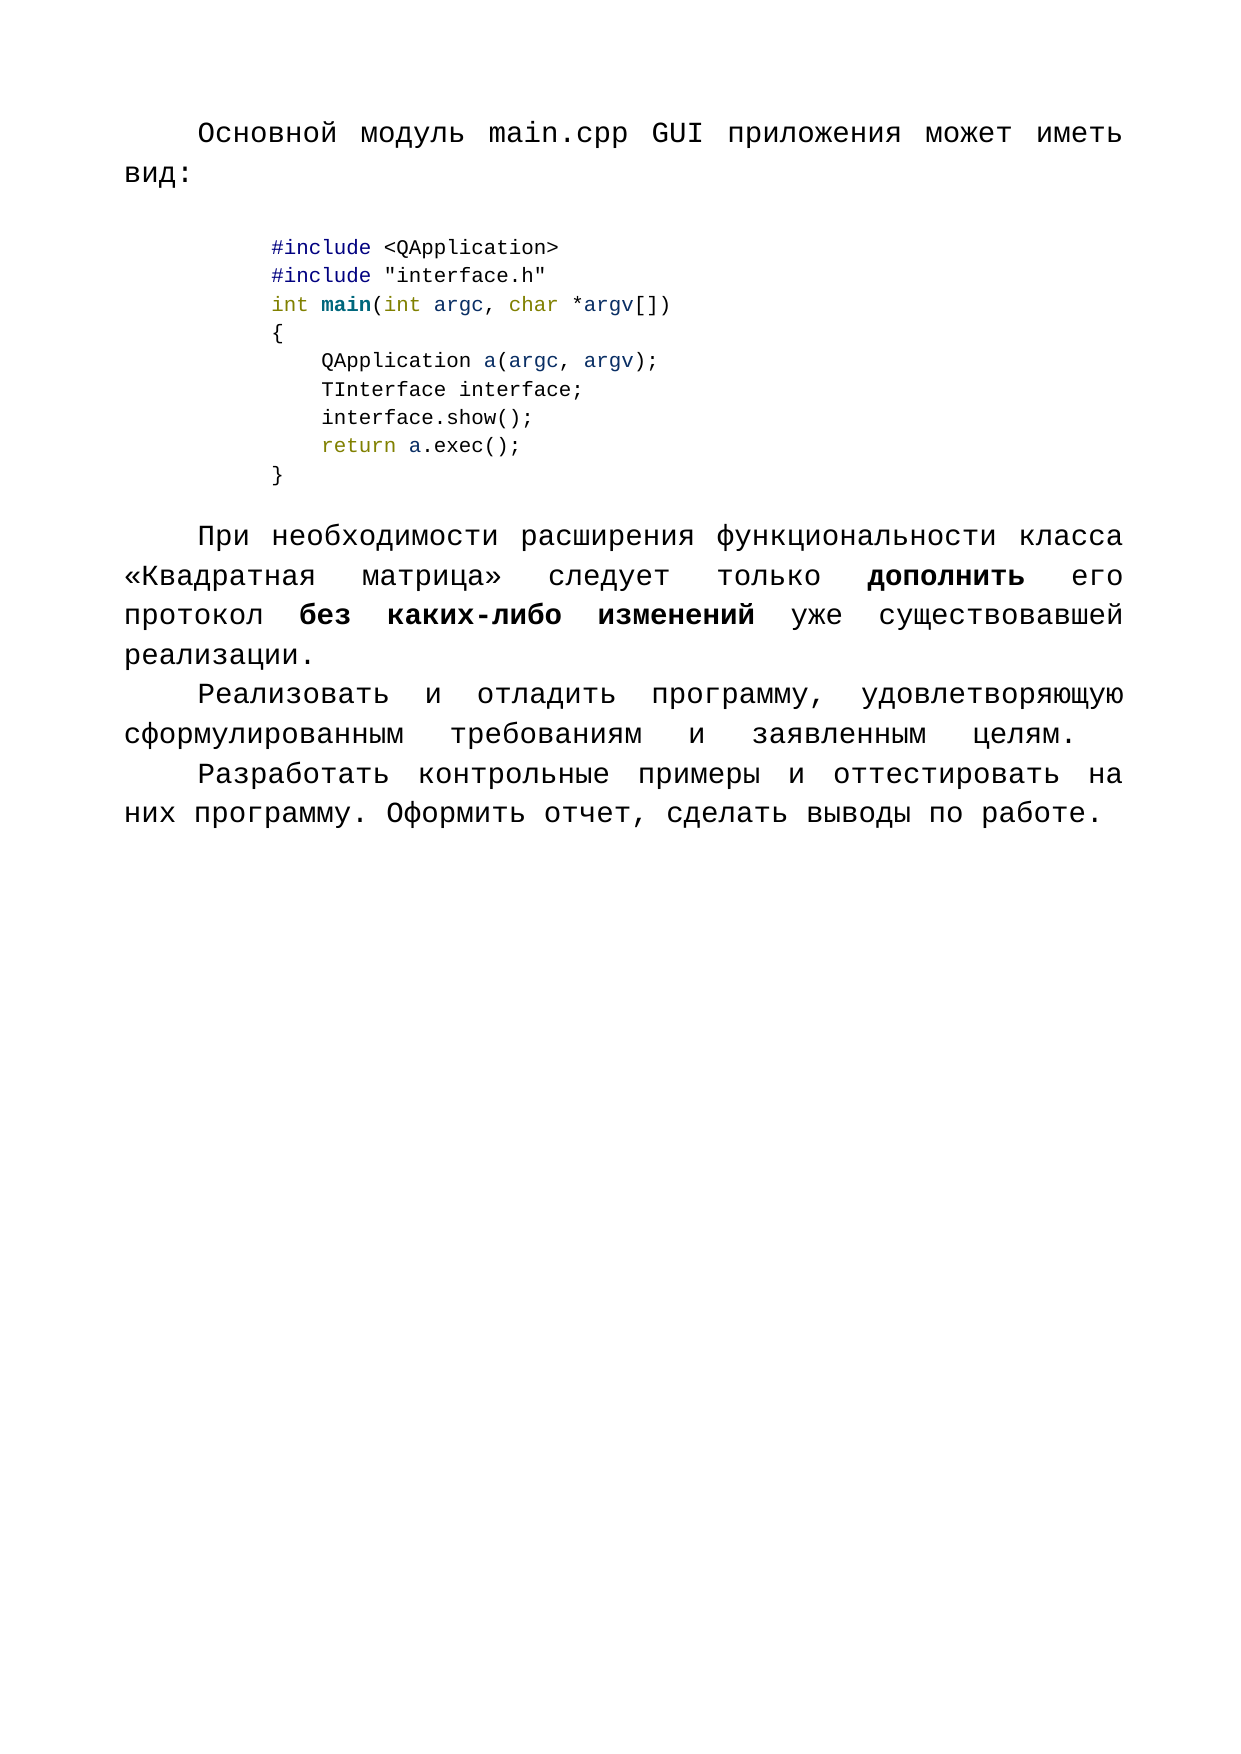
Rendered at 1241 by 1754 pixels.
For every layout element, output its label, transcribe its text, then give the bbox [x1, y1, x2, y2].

text #include "interface.h" [123, 265, 1123, 289]
text return a.exec(); [123, 435, 1123, 459]
text int main(int argc, char *argv[]) [123, 293, 1123, 317]
text { [123, 322, 1123, 346]
text QApplication a(argc, argv); [123, 350, 1123, 374]
text } [123, 463, 1123, 487]
text TInterface interface; [123, 378, 1123, 402]
text Реализовать и отладить программу, удовлетворяющую сформулированным требованиям и заявленным целям. Разработать контрольные примеры и оттестировать на них программу. Оформить отчет, сделать выводы по работе. [123, 680, 1123, 831]
text #include <QApplication> [123, 237, 1123, 261]
text При необходимости расширения функциональности класса «Квадратная матрица» следует только дополнить его протокол без каких-либо изменений уже существовавшей реализации. [123, 521, 1123, 673]
text Основной модуль main.cpp GUI приложения может иметь вид: [123, 118, 1123, 191]
text interface.show(); [123, 407, 1123, 431]
